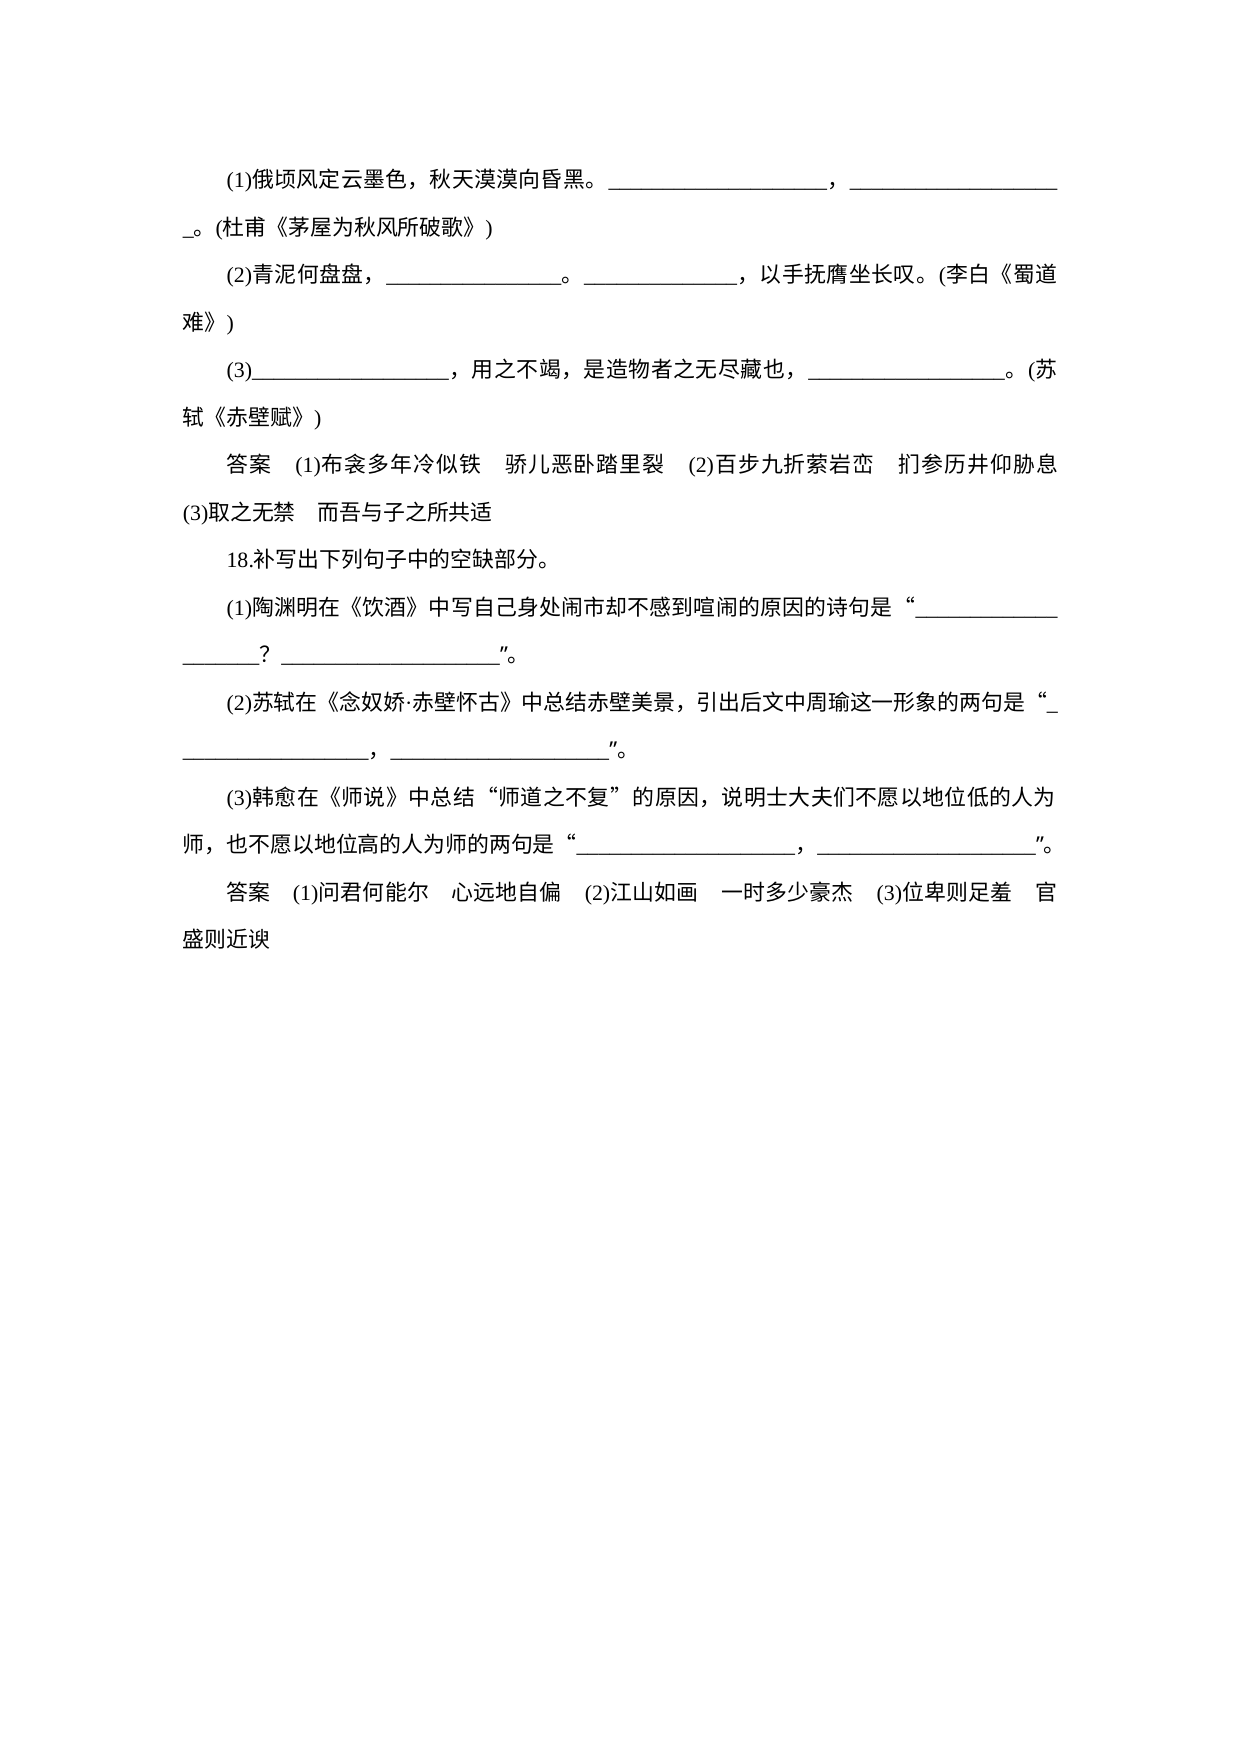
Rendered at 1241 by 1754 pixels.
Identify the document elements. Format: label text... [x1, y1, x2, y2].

text 18.补写出下列句子中的空缺部分。 [183, 542, 1058, 574]
text (1)陶渊明在《饮酒》中写自己身处闹市却不感到喧闹的原因的诗句是“____________________？____________________”。 [183, 589, 1058, 669]
text (2)苏轼在《念奴娇·赤壁怀古》中总结赤壁美景，引出后文中周瑜这一形象的两句是“__________________，____________________”。 [183, 684, 1058, 764]
text (3)__________________，用之不竭，是造物者之无尽藏也，__________________。(苏轼《赤壁赋》) [183, 352, 1058, 431]
text 答案 (1)布衾多年冷似铁 骄儿恶卧踏里裂 (2)百步九折萦岩峦 扪参历井仰胁息 (3)取之无禁 而吾与子之所共适 [183, 447, 1058, 526]
text 答案 (1)问君何能尔 心远地自偏 (2)江山如画 一时多少豪杰 (3)位卑则足羞 官盛则近谀 [183, 875, 1058, 954]
text (2)青泥何盘盘，________________。______________，以手抚膺坐长叹。(李白《蜀道难》) [183, 257, 1058, 336]
text (1)俄顷风定云墨色，秋天漠漠向昏黑。____________________，____________________。(杜甫《茅屋为秋风所破歌》) [183, 162, 1058, 241]
text (3)韩愈在《师说》中总结“师道之不复”的原因，说明士大夫们不愿以地位低的人为师，也不愿以地位高的人为师的两句是“____________________，____________________”。 [183, 780, 1058, 859]
